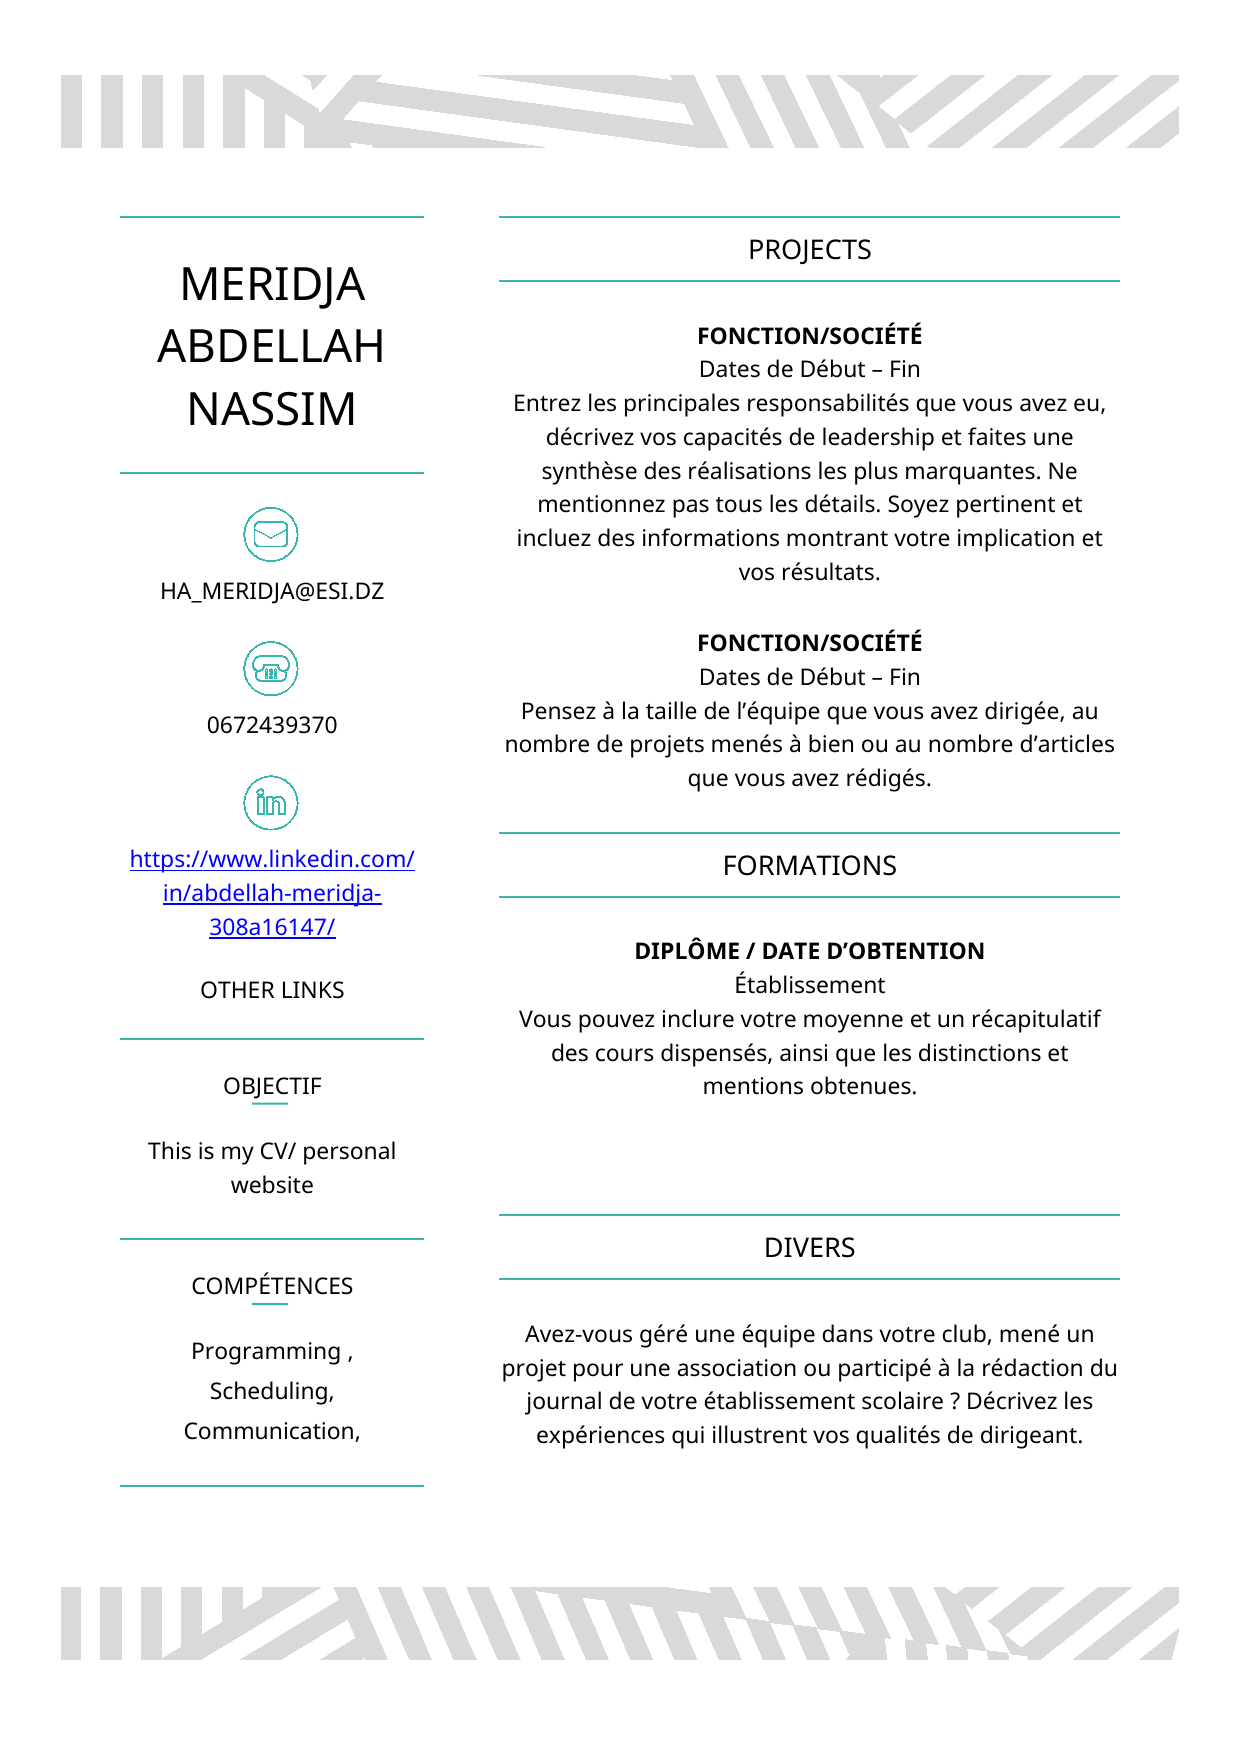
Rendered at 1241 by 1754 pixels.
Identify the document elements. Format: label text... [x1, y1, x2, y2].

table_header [120, 1240, 424, 1485]
table_header MEridja Abdellah Nassim ha_meridja@esi.dz 0672439370 https://www.linkedin.com/in/abdellah-meridja-308a16147/ [120, 474, 424, 1038]
table_header MEridja Abdellah Nassim ha_meridja@esi.dz 0672439370 https://www.linkedin.com/in/abdellah-meridja-308a16147/ [120, 218, 424, 472]
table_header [120, 1040, 424, 1238]
table_header [424, 216, 1120, 1487]
